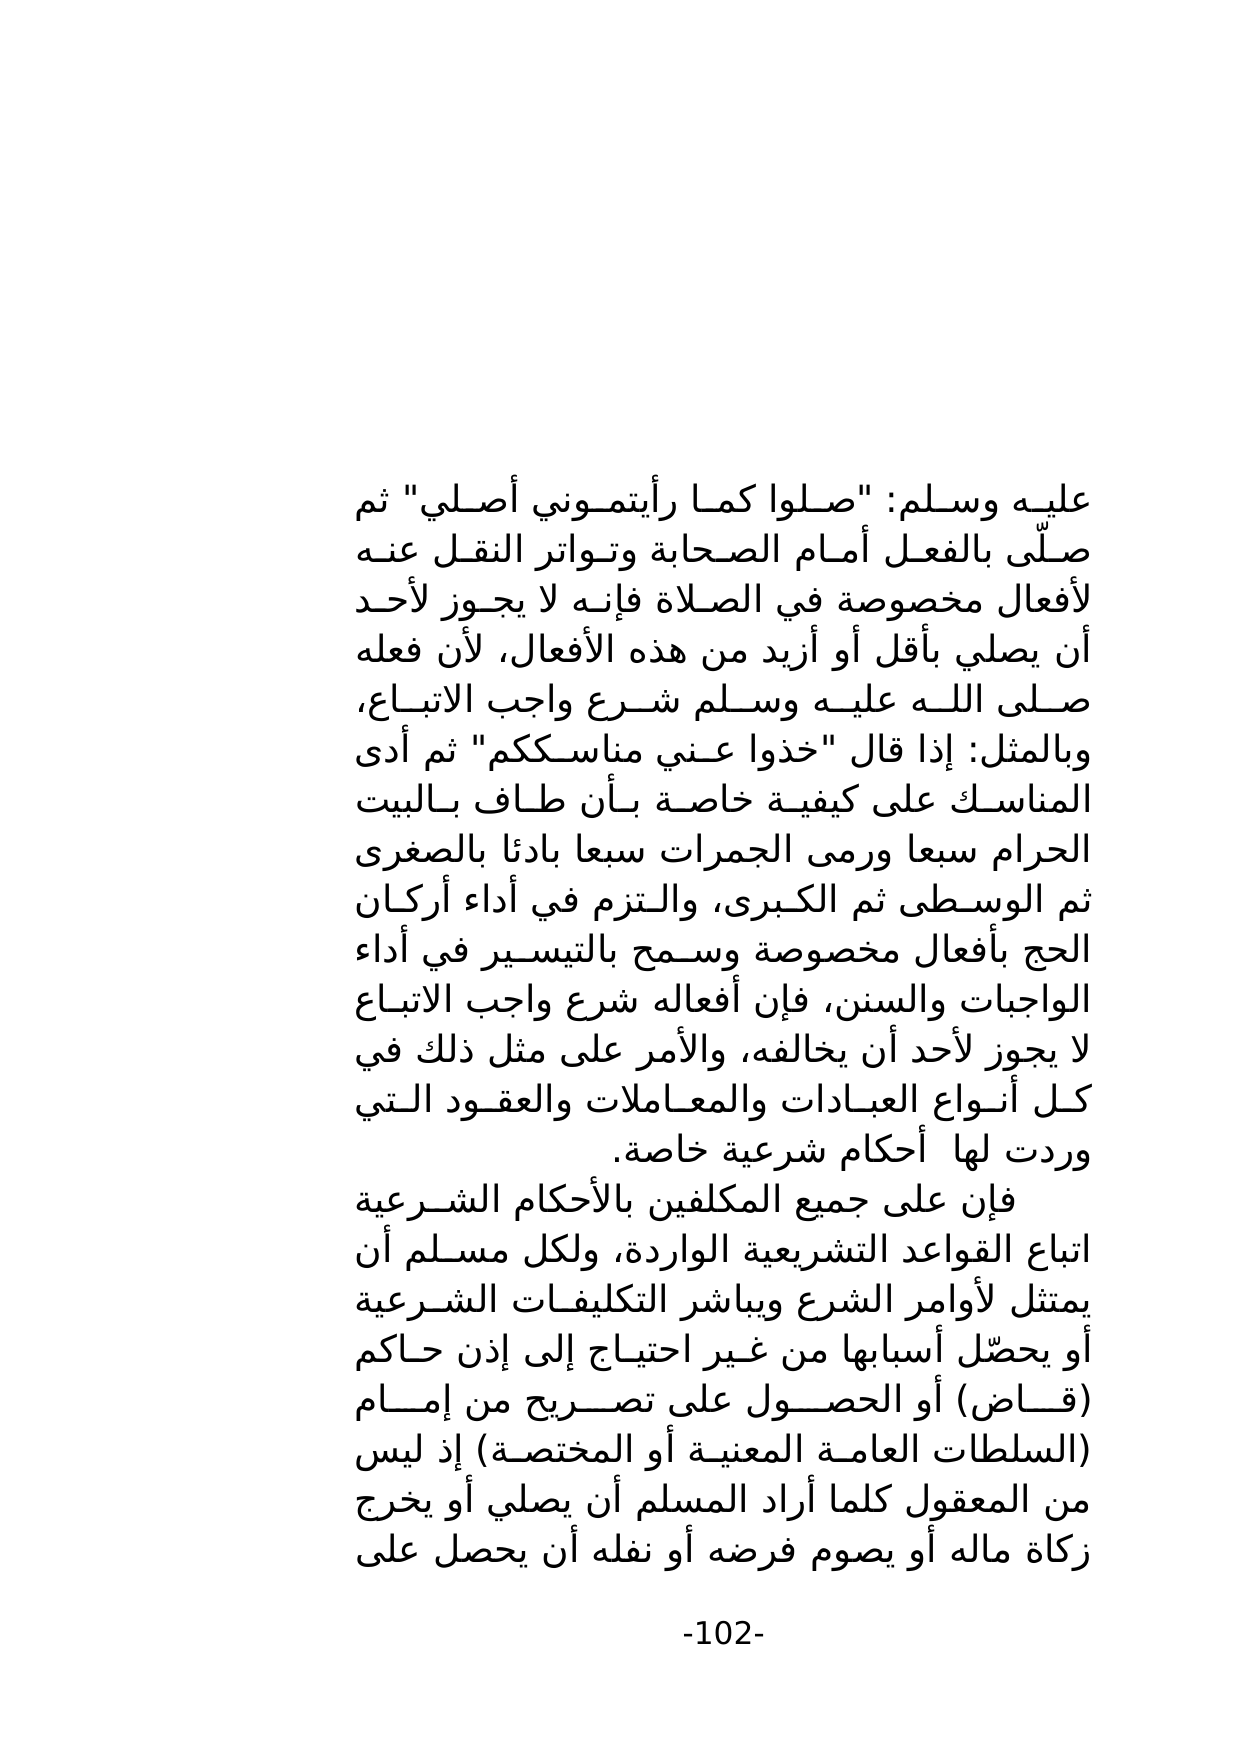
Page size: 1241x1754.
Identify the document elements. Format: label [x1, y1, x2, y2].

text [354, 472, 1092, 1172]
text [354, 1172, 1092, 1572]
